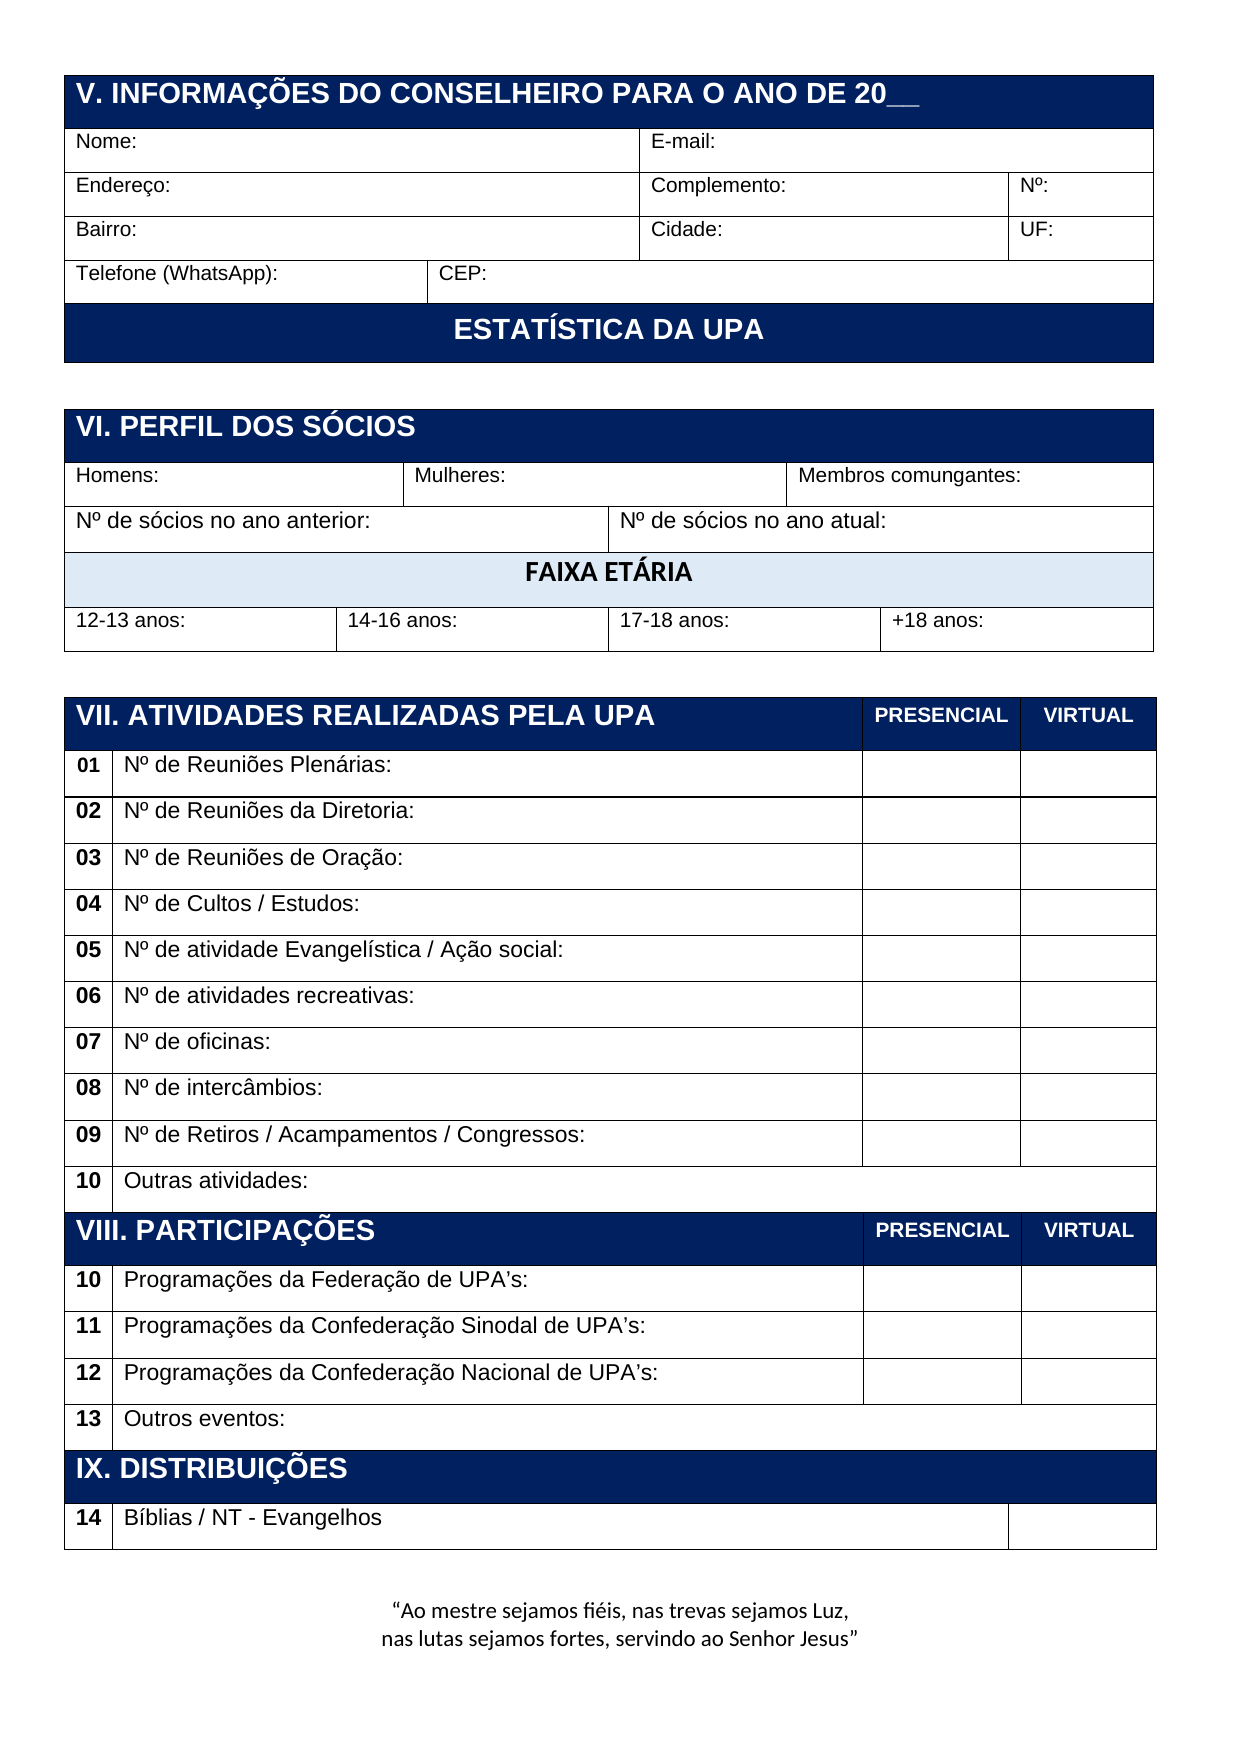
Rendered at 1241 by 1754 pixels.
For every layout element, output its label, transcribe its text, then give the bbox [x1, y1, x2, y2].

table_cell 08 [65, 1074, 112, 1119]
table_cell [1022, 1266, 1156, 1311]
table_cell Membros comungantes: [787, 463, 1153, 506]
table_cell 06 [65, 982, 112, 1027]
table_cell 14-16 anos: [337, 608, 608, 651]
table_cell 10 [65, 1266, 112, 1311]
table_cell Programações da Confederação Nacional de UPA’s: [113, 1359, 863, 1403]
table_cell Nº de Retiros / Acampamentos / Congressos: [113, 1121, 862, 1166]
table_cell Nº de sócios no ano anterior: [65, 507, 608, 552]
table_cell [1021, 982, 1156, 1027]
table_cell Telefone (WhatsApp): [65, 261, 427, 303]
table_cell +18 anos: [881, 608, 1153, 651]
table_header VI. PERFIL DOS SÓCIOS [65, 410, 1153, 462]
table_cell CEP: [428, 261, 1153, 303]
table_cell [1022, 1312, 1156, 1357]
table_cell [863, 1074, 1020, 1119]
table_cell Complemento: [640, 173, 1008, 216]
table_cell 13 [65, 1405, 112, 1450]
table_cell [863, 982, 1020, 1027]
table_cell [864, 1312, 1021, 1357]
table_cell [863, 890, 1020, 935]
table_cell [863, 751, 1020, 796]
table_cell [863, 1121, 1020, 1166]
table_cell [864, 1359, 1021, 1403]
table_cell Bíblias / NT - Evangelhos [113, 1504, 1008, 1549]
table_cell ESTATÍSTICA DA UPA [65, 304, 1153, 362]
table_cell 02 [65, 798, 112, 843]
table_cell 11 [65, 1312, 112, 1357]
table_cell Nº de Cultos / Estudos: [113, 890, 862, 935]
table_cell [1021, 751, 1156, 796]
table_cell UF: [1009, 217, 1153, 259]
table_cell Outras atividades: [113, 1167, 1156, 1212]
table_cell Nº de atividade Evangelística / Ação social: [113, 936, 862, 981]
table_cell 17-18 anos: [609, 608, 880, 651]
table_cell 03 [65, 844, 112, 889]
table_cell 05 [65, 936, 112, 981]
table_cell V. INFORMAÇÕES DO CONSELHEIRO PARA O ANO DE 20__ [65, 76, 1153, 128]
table_cell [1021, 1074, 1156, 1119]
table_cell Nº de Reuniões de Oração: [113, 844, 862, 889]
table_cell [863, 1028, 1020, 1073]
table_header VIRTUAL [1021, 698, 1156, 750]
table_cell [863, 844, 1020, 889]
table_cell Endereço: [65, 173, 639, 216]
table_cell 12-13 anos: [65, 608, 336, 651]
table_cell Mulheres: [404, 463, 786, 506]
table_cell [1021, 1028, 1156, 1073]
table_cell Nº de atividades recreativas: [113, 982, 862, 1027]
table_cell Programações da Federação de UPA’s: [113, 1266, 863, 1311]
table_cell Nº de sócios no ano atual: [609, 507, 1153, 552]
table_cell FAIXA ETÁRIA [65, 553, 1153, 607]
table_header VII. ATIVIDADES REALIZADAS PELA UPA [65, 698, 862, 750]
table_cell [863, 936, 1020, 981]
table_cell Nº de oficinas: [113, 1028, 862, 1073]
table_cell [1021, 798, 1156, 843]
table_cell 01 [65, 751, 112, 796]
table_cell IX. DISTRIBUIÇÕES [65, 1451, 1156, 1503]
table_cell Nº de intercâmbios: [113, 1074, 862, 1119]
table_cell Bairro: [65, 217, 639, 259]
table_cell [1021, 844, 1156, 889]
table_cell Homens: [65, 463, 403, 506]
table_cell [1021, 890, 1156, 935]
table_cell 07 [65, 1028, 112, 1073]
table_cell [864, 1266, 1021, 1311]
table_cell 12 [65, 1359, 112, 1403]
table_cell 10 [65, 1167, 112, 1212]
table_cell VIII. PARTICIPAÇÕES [65, 1213, 863, 1265]
table_header PRESENCIAL [863, 698, 1020, 750]
table_cell VIRTUAL [1022, 1213, 1156, 1265]
table_cell PRESENCIAL [864, 1213, 1021, 1265]
table_cell [1009, 1504, 1156, 1549]
table_cell [1021, 1121, 1156, 1166]
table_cell Programações da Confederação Sinodal de UPA’s: [113, 1312, 863, 1357]
table_cell 14 [65, 1504, 112, 1549]
table_cell Outros eventos: [113, 1405, 1156, 1450]
table_cell E-mail: [640, 129, 1153, 172]
table_cell 09 [65, 1121, 112, 1166]
table_cell [1022, 1359, 1156, 1403]
table_cell Nome: [65, 129, 639, 172]
table_cell [863, 798, 1020, 843]
table_cell Nº: [1009, 173, 1153, 216]
table_cell [1021, 936, 1156, 981]
table_cell Nº de Reuniões Plenárias: [113, 751, 862, 796]
table_cell 04 [65, 890, 112, 935]
table_cell Nº de Reuniões da Diretoria: [113, 798, 862, 843]
table_cell Cidade: [640, 217, 1008, 259]
